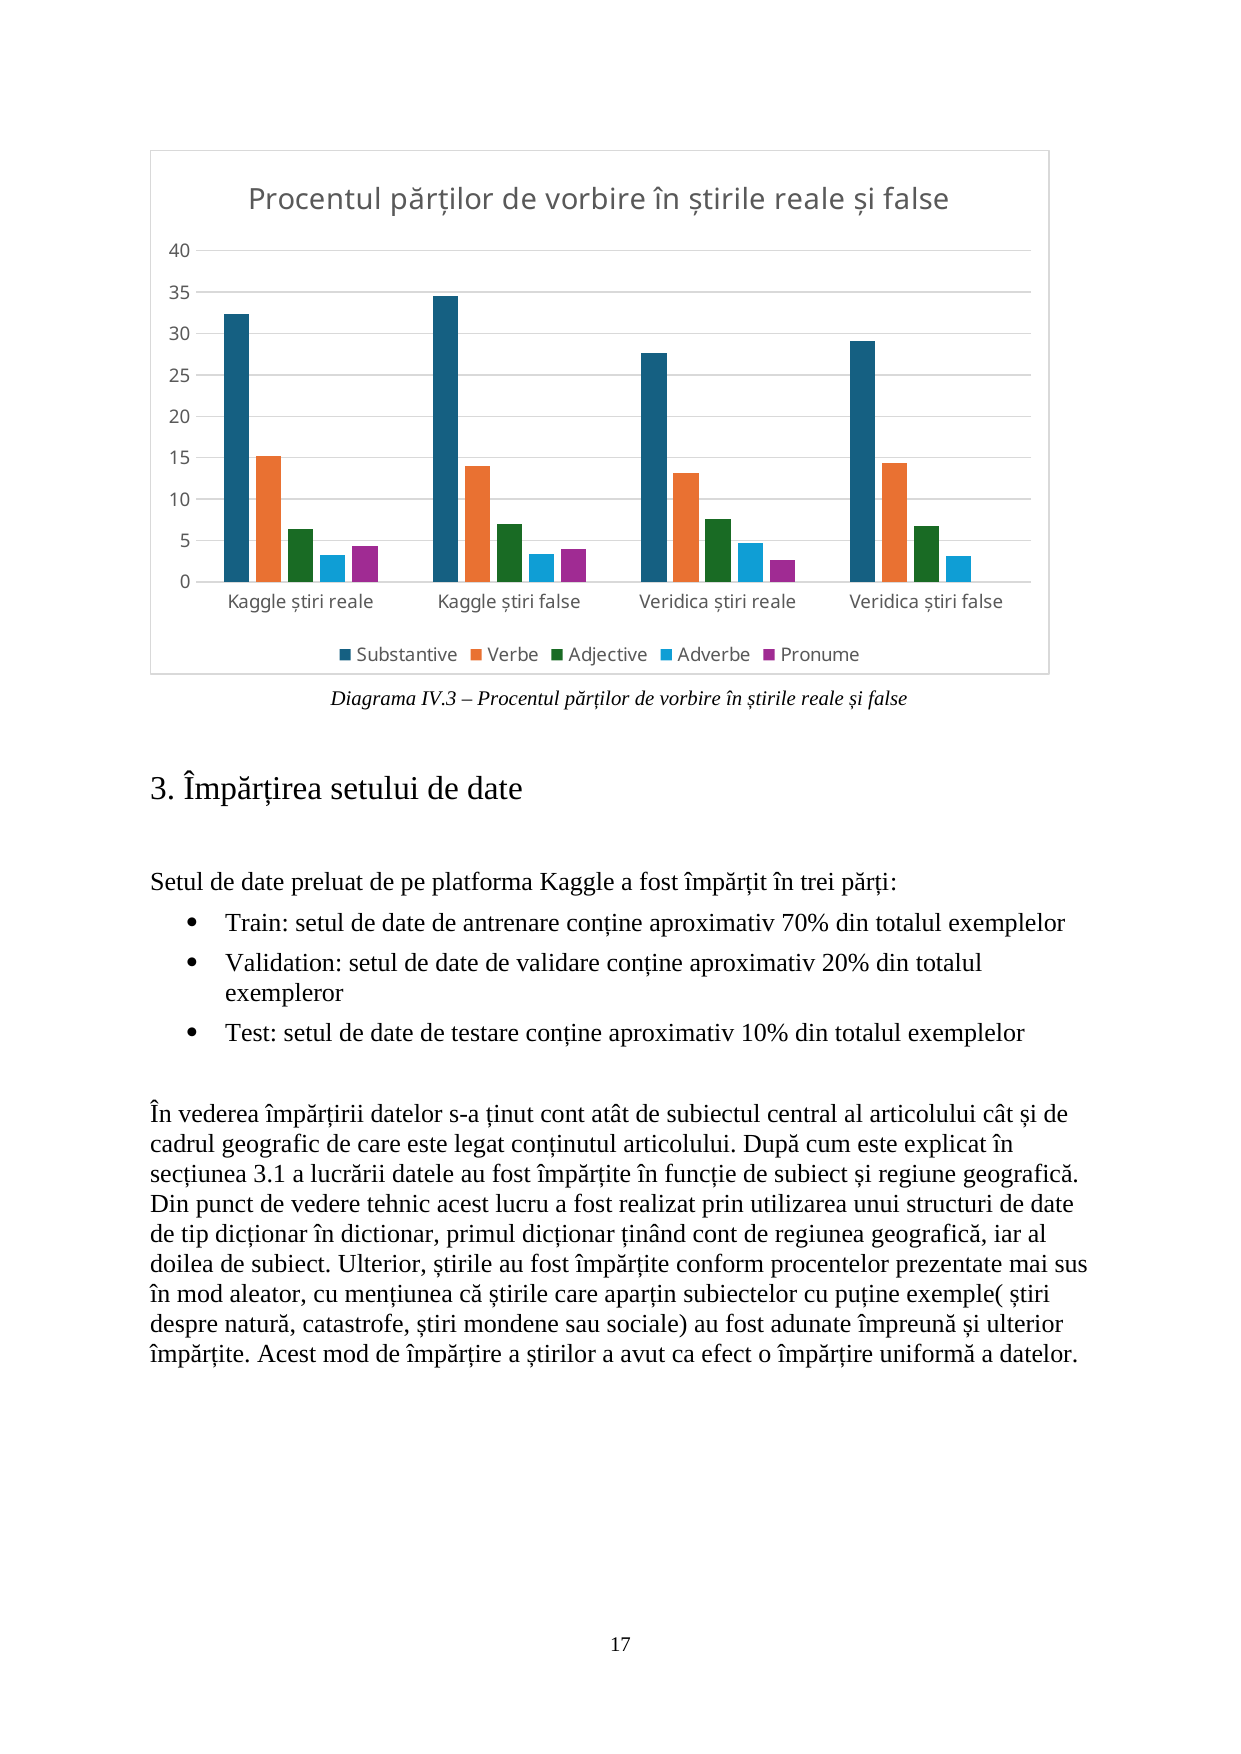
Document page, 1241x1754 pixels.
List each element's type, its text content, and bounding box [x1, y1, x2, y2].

text Diagrama IV.3 – Procentul părților de vorbire în știrile reale și false [150, 685, 1090, 709]
list Train: setul de date de antrenare conține aproximativ 70% din totalul exemplelor [187, 907, 1090, 937]
list Validation: setul de date de validare conține aproximativ 20% din totalul exempleror [187, 947, 1090, 1007]
text Setul de date preluat de pe platforma Kaggle a fost împărțit în trei părți: [150, 866, 1090, 896]
list Test: setul de date de testare conține aproximativ 10% din totalul exemplelor [187, 1017, 1090, 1047]
text În vederea împărțirii datelor s-a ținut cont atât de subiectul central al articolului cât și de cadrul geografic de care este legat conținutul articolului. După cum este explicat în secțiunea 3.1 a lucrării datele au fost împărțite în funcție de subiect și regiune geografică. Din punct de vedere tehnic acest lucru a fost realizat prin utilizarea unui structuri de date de tip dicționar în dictionar, primul dicționar ținând cont de regiunea geografică, iar al doilea de subiect. Ulterior, știrile au fost împărțite conform procentelor prezentate mai sus în mod aleator, cu mențiunea că știrile care aparțin subiectelor cu puține exemple( știri despre natură, catastrofe, știri mondene sau sociale) au fost adunate împreună și ulterior împărțite. Acest mod de împărțire a știrilor a avut ca efect o împărțire uniformă a datelor. [150, 1098, 1090, 1368]
text 3. Împărțirea setului de date [150, 769, 1090, 807]
